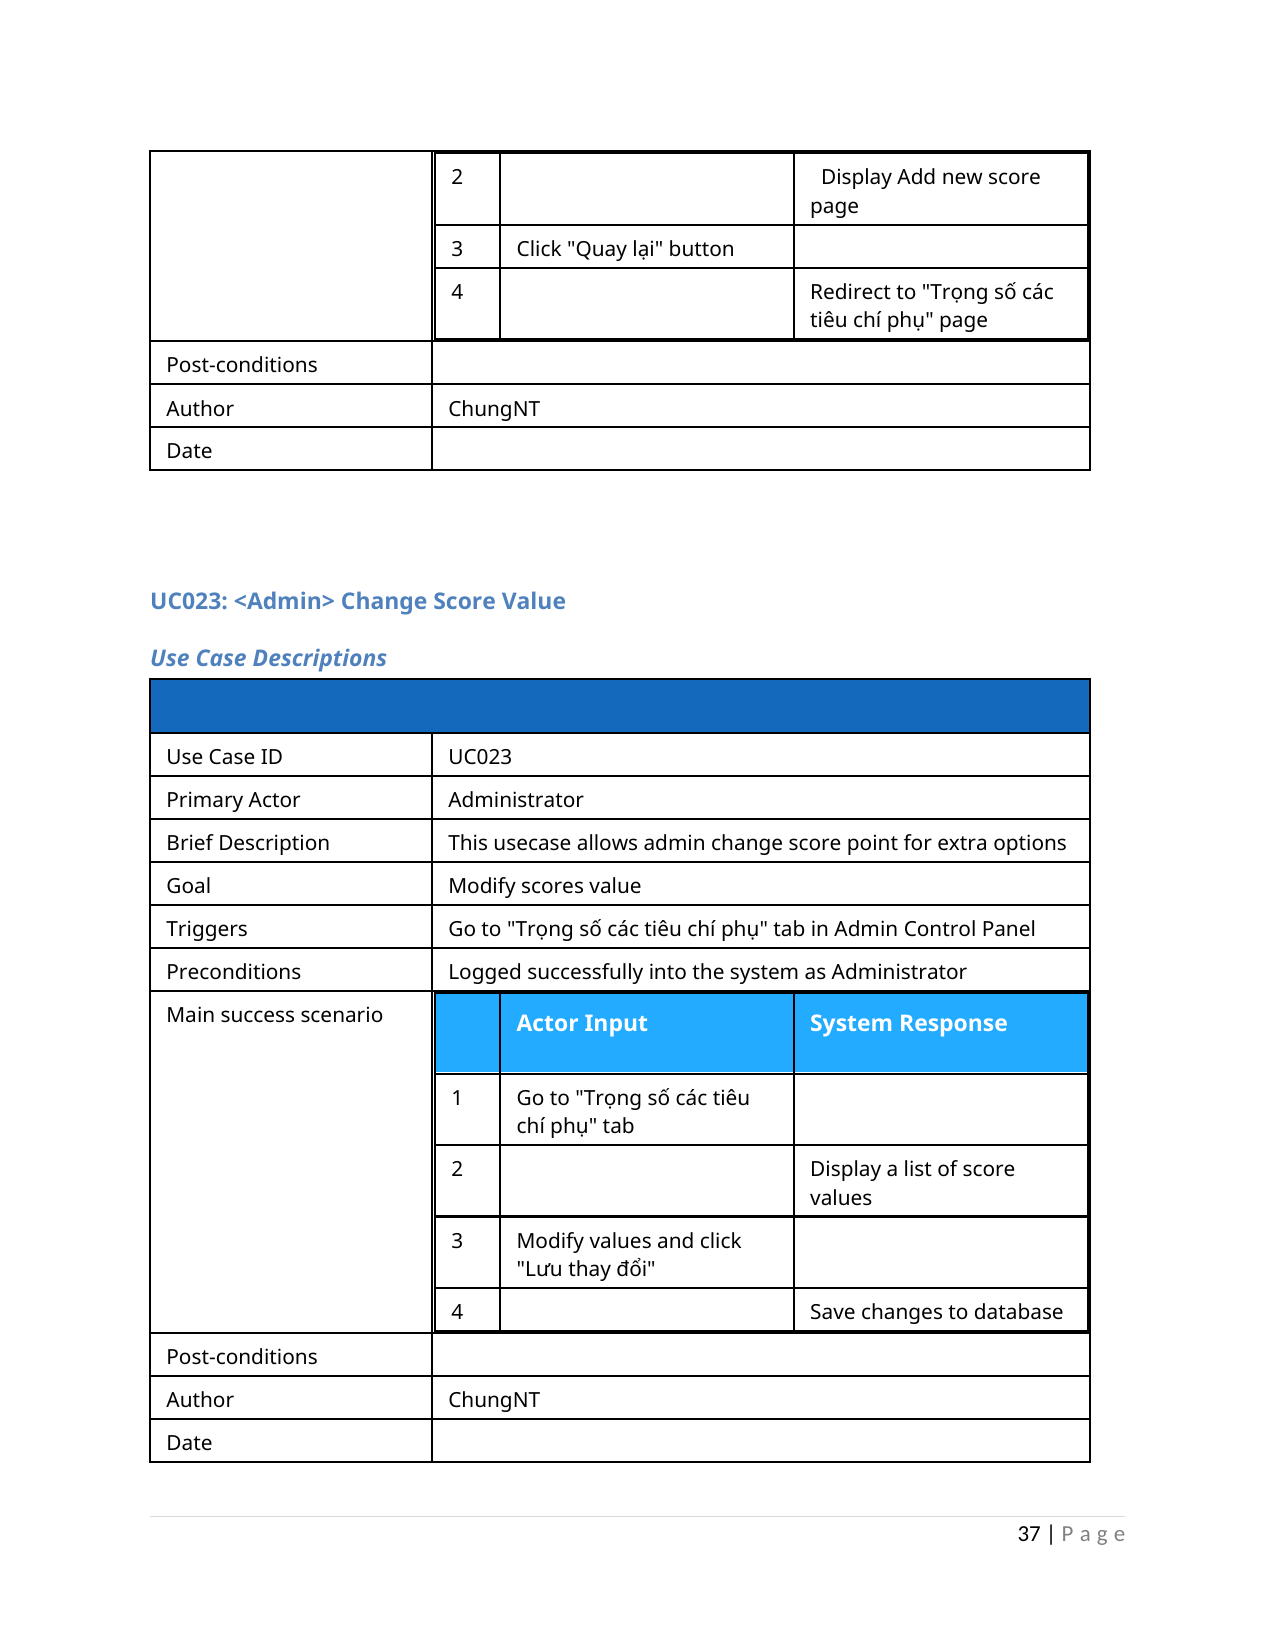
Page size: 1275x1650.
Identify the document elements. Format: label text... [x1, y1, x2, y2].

table_cell [795, 226, 1087, 267]
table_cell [151, 152, 431, 340]
table_cell [436, 154, 499, 224]
table_cell [795, 1146, 1087, 1215]
table_cell Date [151, 1420, 431, 1461]
table_cell Main success scenario [151, 992, 431, 1332]
table_cell Author [151, 1377, 431, 1418]
table_cell Preconditions [151, 949, 431, 990]
table_cell Use Case ID [151, 734, 431, 775]
table_cell [433, 1334, 1089, 1375]
table_cell [501, 1289, 793, 1330]
table_cell This usecase allows admin change score point for extra options [433, 820, 1089, 861]
table_cell [436, 1075, 499, 1144]
table_cell ChungNT [433, 1377, 1089, 1418]
table_cell [795, 154, 1087, 224]
table_cell [436, 1218, 499, 1287]
table_cell Brief Description [151, 820, 431, 861]
table_cell [501, 269, 793, 338]
table_header [151, 680, 1089, 732]
table_cell Go to "Trọng số các tiêu chí phụ" tab in Admin Control Panel [433, 906, 1089, 947]
table_cell [795, 269, 1087, 338]
table_cell [433, 428, 1089, 469]
table_cell ChungNT [433, 385, 1089, 426]
table_cell Goal [151, 863, 431, 904]
table_cell [436, 269, 499, 338]
table_cell [433, 1420, 1089, 1461]
table_cell Post-conditions [151, 1334, 431, 1375]
table_cell Date [151, 428, 431, 469]
subtitle Use Case Descriptions [150, 642, 1125, 673]
table_cell [501, 1075, 793, 1144]
table_cell [501, 226, 793, 267]
table_cell [436, 1146, 499, 1215]
table_cell [501, 1218, 793, 1287]
table_cell [433, 342, 1089, 383]
subtitle UC023: <Admin> Change Score Value [150, 585, 1125, 616]
table_cell [436, 1289, 499, 1330]
table_cell [501, 154, 793, 224]
table_cell UC023 [433, 734, 1089, 775]
table_cell Modify scores value [433, 863, 1089, 904]
table_cell [436, 226, 499, 267]
table_cell Post-conditions [151, 342, 431, 383]
table_cell Primary Actor [151, 777, 431, 818]
table_cell [795, 1289, 1087, 1330]
table_cell Triggers [151, 906, 431, 947]
table_cell [795, 1218, 1087, 1287]
table_cell [501, 1146, 793, 1215]
table_cell Administrator [433, 777, 1089, 818]
table_cell [795, 1075, 1087, 1144]
table_cell Logged successfully into the system as Administrator [433, 949, 1089, 990]
table_cell Author [151, 385, 431, 426]
